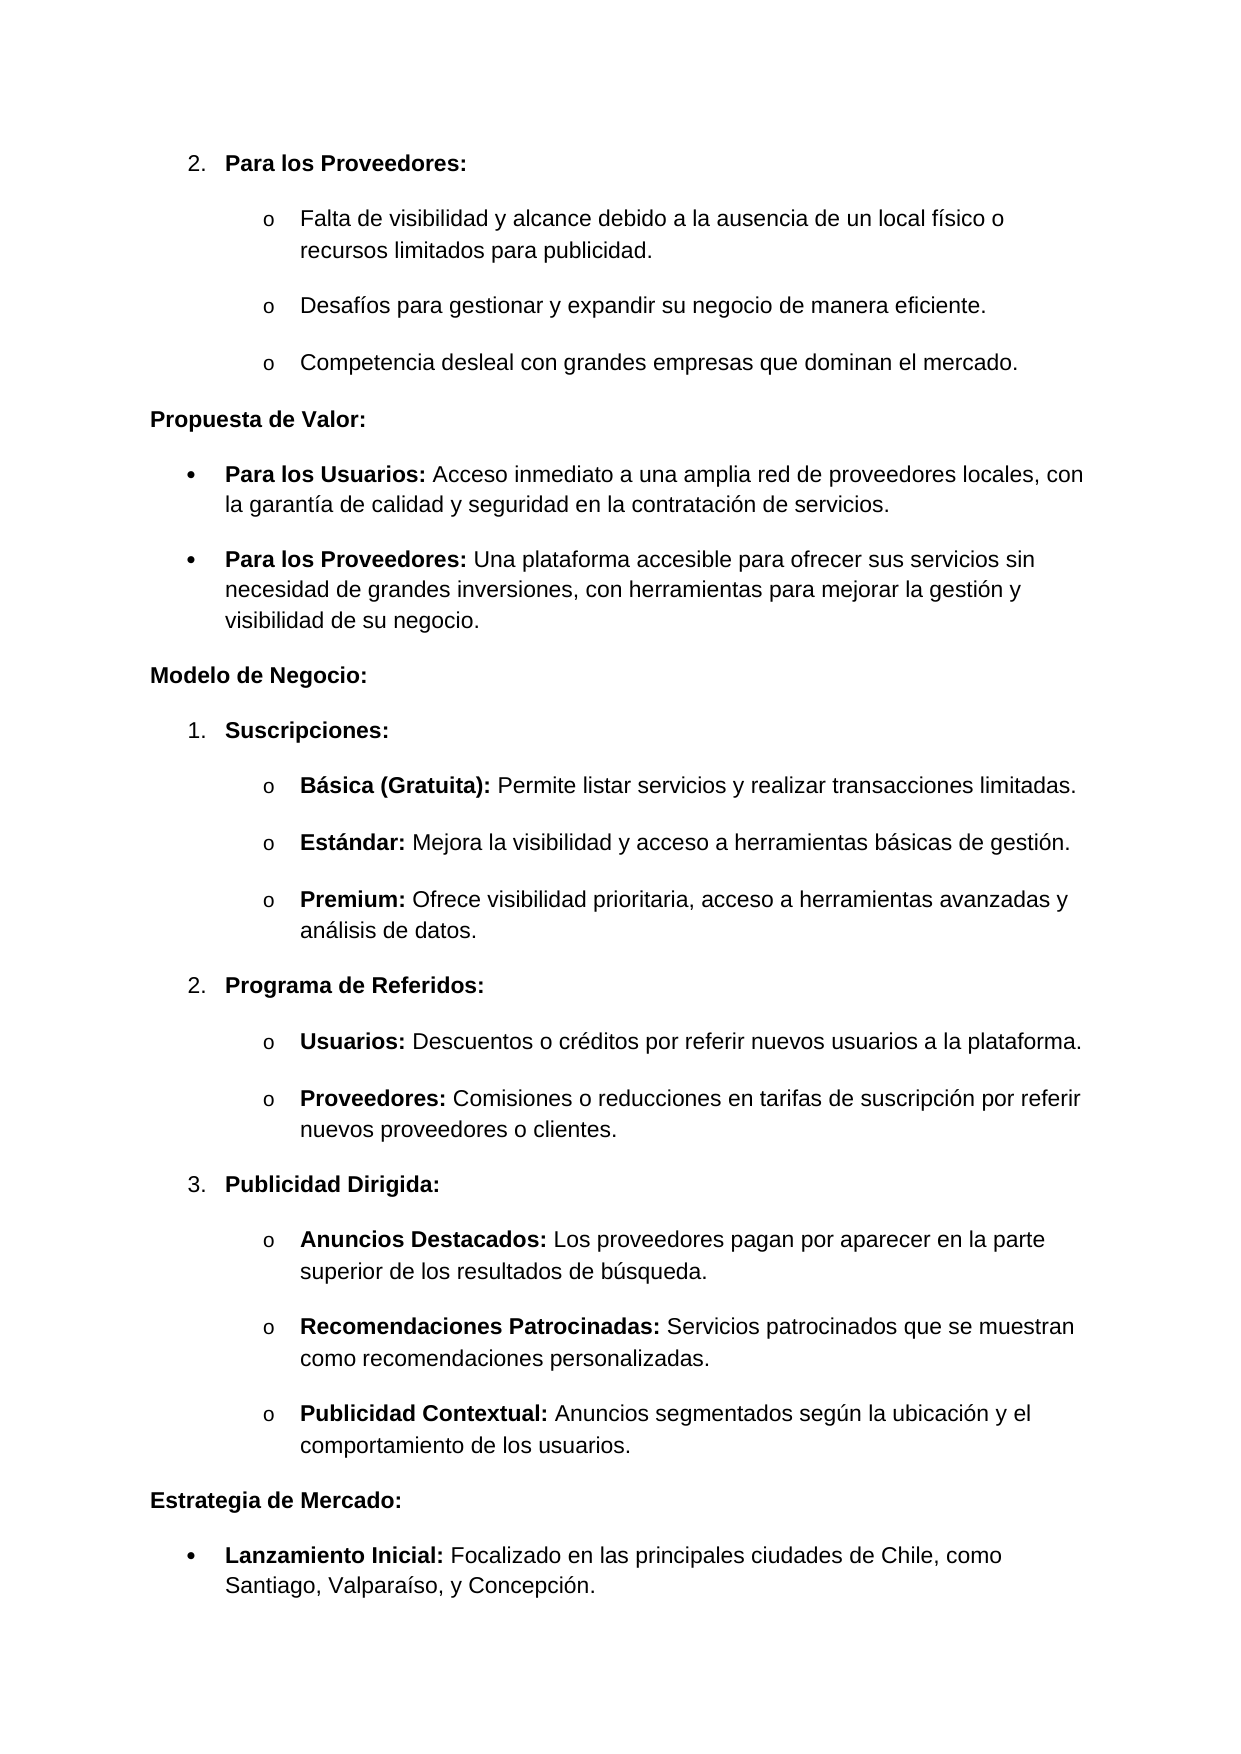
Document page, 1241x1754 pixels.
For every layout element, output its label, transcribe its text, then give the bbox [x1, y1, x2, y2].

list Competencia desleal con grandes empresas que dominan el mercado. [262, 349, 1090, 376]
list Anuncios Destacados: Los proveedores pagan por aparecer en la parte superior de los resultados de búsqueda. [262, 1226, 1090, 1284]
list Lanzamiento Inicial: Focalizado en las principales ciudades de Chile, como Santiago, Valparaíso, y Concepción. [187, 1542, 1090, 1598]
list Proveedores: Comisiones o reducciones en tarifas de suscripción por referir nuevos proveedores o clientes. [262, 1084, 1090, 1142]
list Recomendaciones Patrocinadas: Servicios patrocinados que se muestran como recomendaciones personalizadas. [262, 1313, 1090, 1371]
list Estándar: Mejora la visibilidad y acceso a herramientas básicas de gestión. [262, 829, 1090, 857]
text Modelo de Negocio: [150, 662, 1090, 688]
list Para los Proveedores: Una plataforma accesible para ofrecer sus servicios sin necesidad de grandes inversiones, con herramientas para mejorar la gestión y visibilidad de su negocio. [187, 546, 1090, 633]
list Desafíos para gestionar y expandir su negocio de manera eficiente. [262, 292, 1090, 320]
list Para los Proveedores: [187, 150, 1090, 176]
text Propuesta de Valor: [150, 406, 1090, 432]
list Para los Usuarios: Acceso inmediato a una amplia red de proveedores locales, con la garantía de calidad y seguridad en la contratación de servicios. [187, 461, 1090, 517]
list Premium: Ofrece visibilidad prioritaria, acceso a herramientas avanzadas y análisis de datos. [262, 886, 1090, 944]
list Programa de Referidos: [187, 972, 1090, 999]
text Estrategia de Mercado: [150, 1487, 1090, 1513]
list Publicidad Contextual: Anuncios segmentados según la ubicación y el comportamiento de los usuarios. [262, 1400, 1090, 1458]
list Usuarios: Descuentos o créditos por referir nuevos usuarios a la plataforma. [262, 1028, 1090, 1055]
list Básica (Gratuita): Permite listar servicios y realizar transacciones limitadas. [262, 772, 1090, 800]
list Suscripciones: [187, 717, 1090, 743]
list Falta de visibilidad y alcance debido a la ausencia de un local físico o recursos limitados para publicidad. [262, 205, 1090, 263]
list Publicidad Dirigida: [187, 1171, 1090, 1198]
